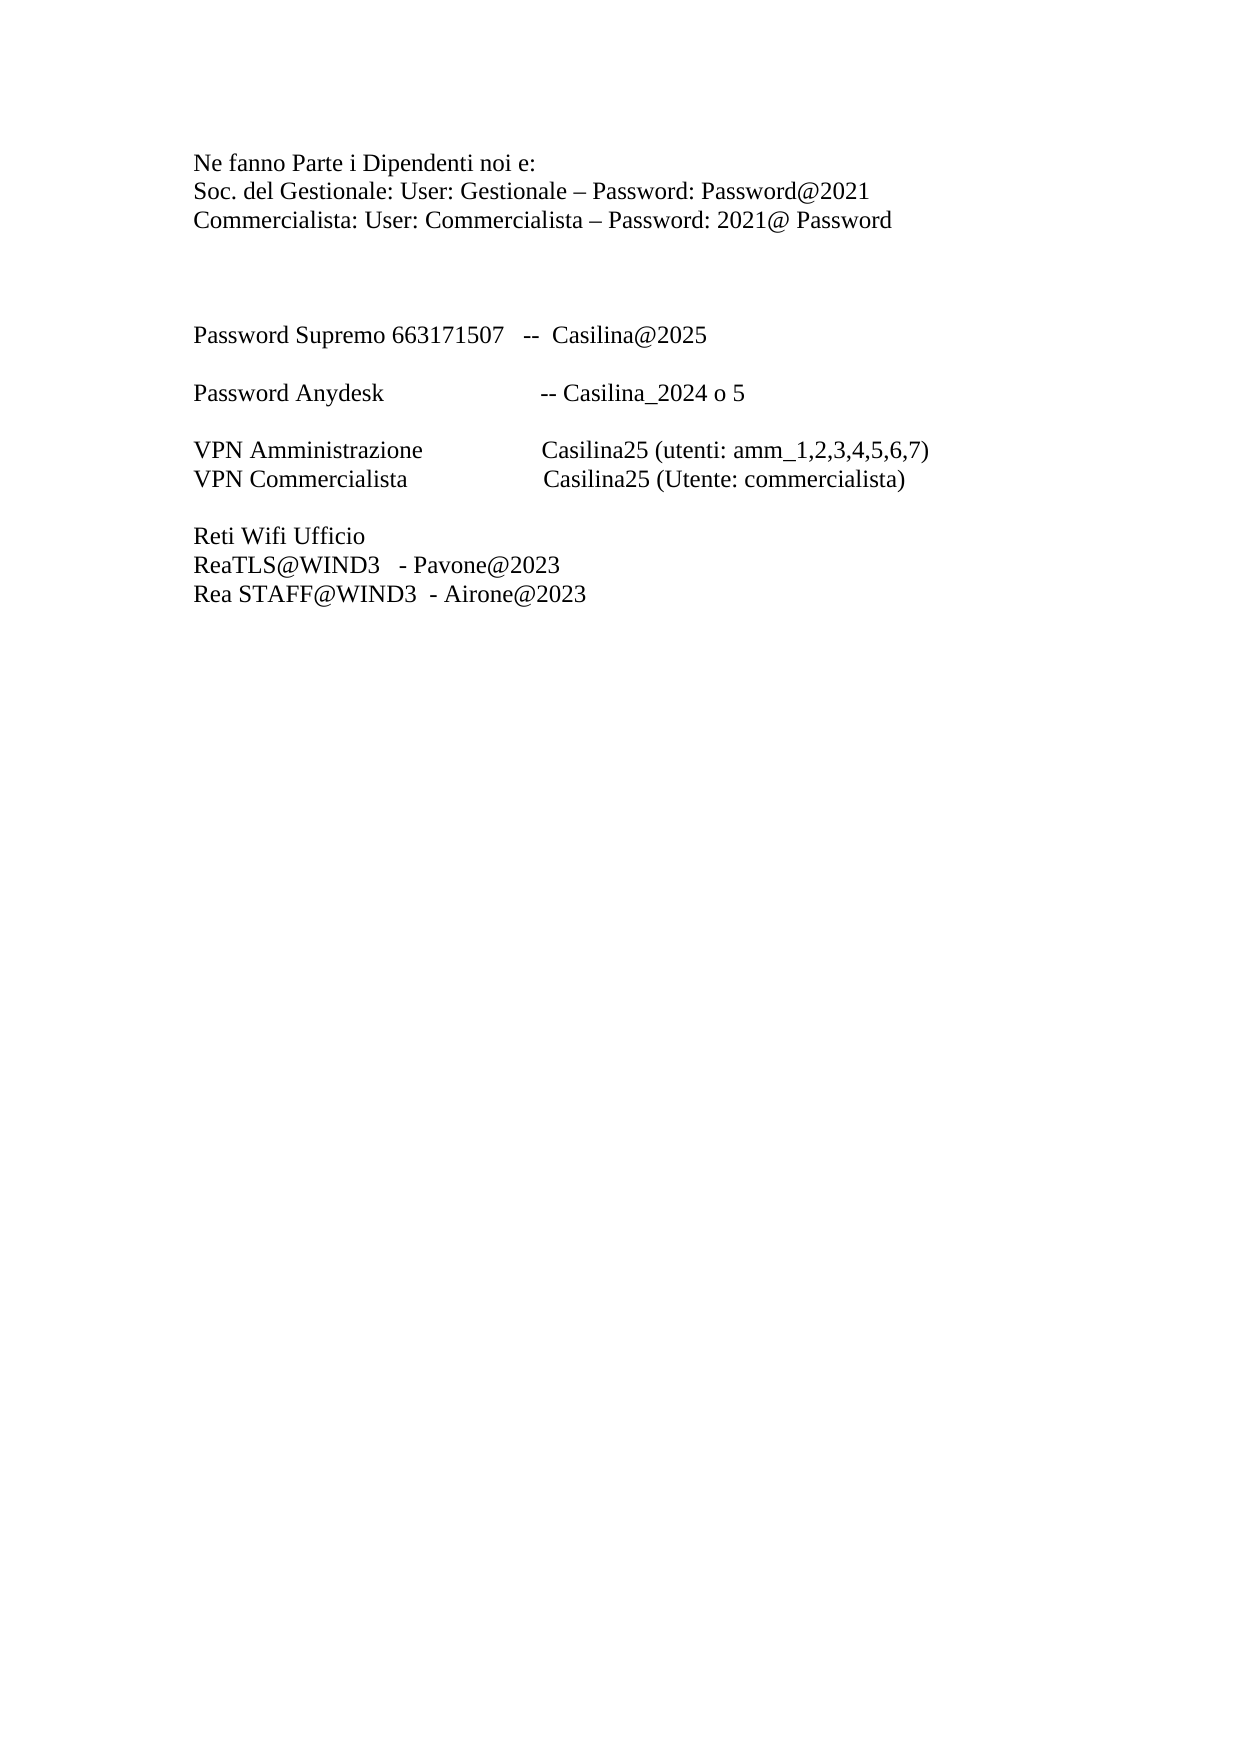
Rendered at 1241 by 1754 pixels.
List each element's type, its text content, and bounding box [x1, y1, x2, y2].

list Ne fanno Parte i Dipendenti noi e: [193, 148, 1122, 176]
list Commercialista: User: Commercialista – Password: 2021@ Password [193, 205, 1122, 234]
list Soc. del Gestionale: User: Gestionale – Password: Password@2021 [193, 176, 1122, 205]
list Password Supremo 663171507 -- Casilina@2025 [193, 320, 1122, 349]
list Password Anydesk -- Casilina_2024 o 5 [193, 378, 1122, 406]
list VPN Amministrazione Casilina25 (utenti: amm_1,2,3,4,5,6,7) VPN Commercialista Casilina25 (Utente: commercialista) Reti Wifi Ufficio ReaTLS@WIND3 - Pavone@2023 Rea STAFF@WIND3 - Airone@2023 [193, 435, 1122, 608]
